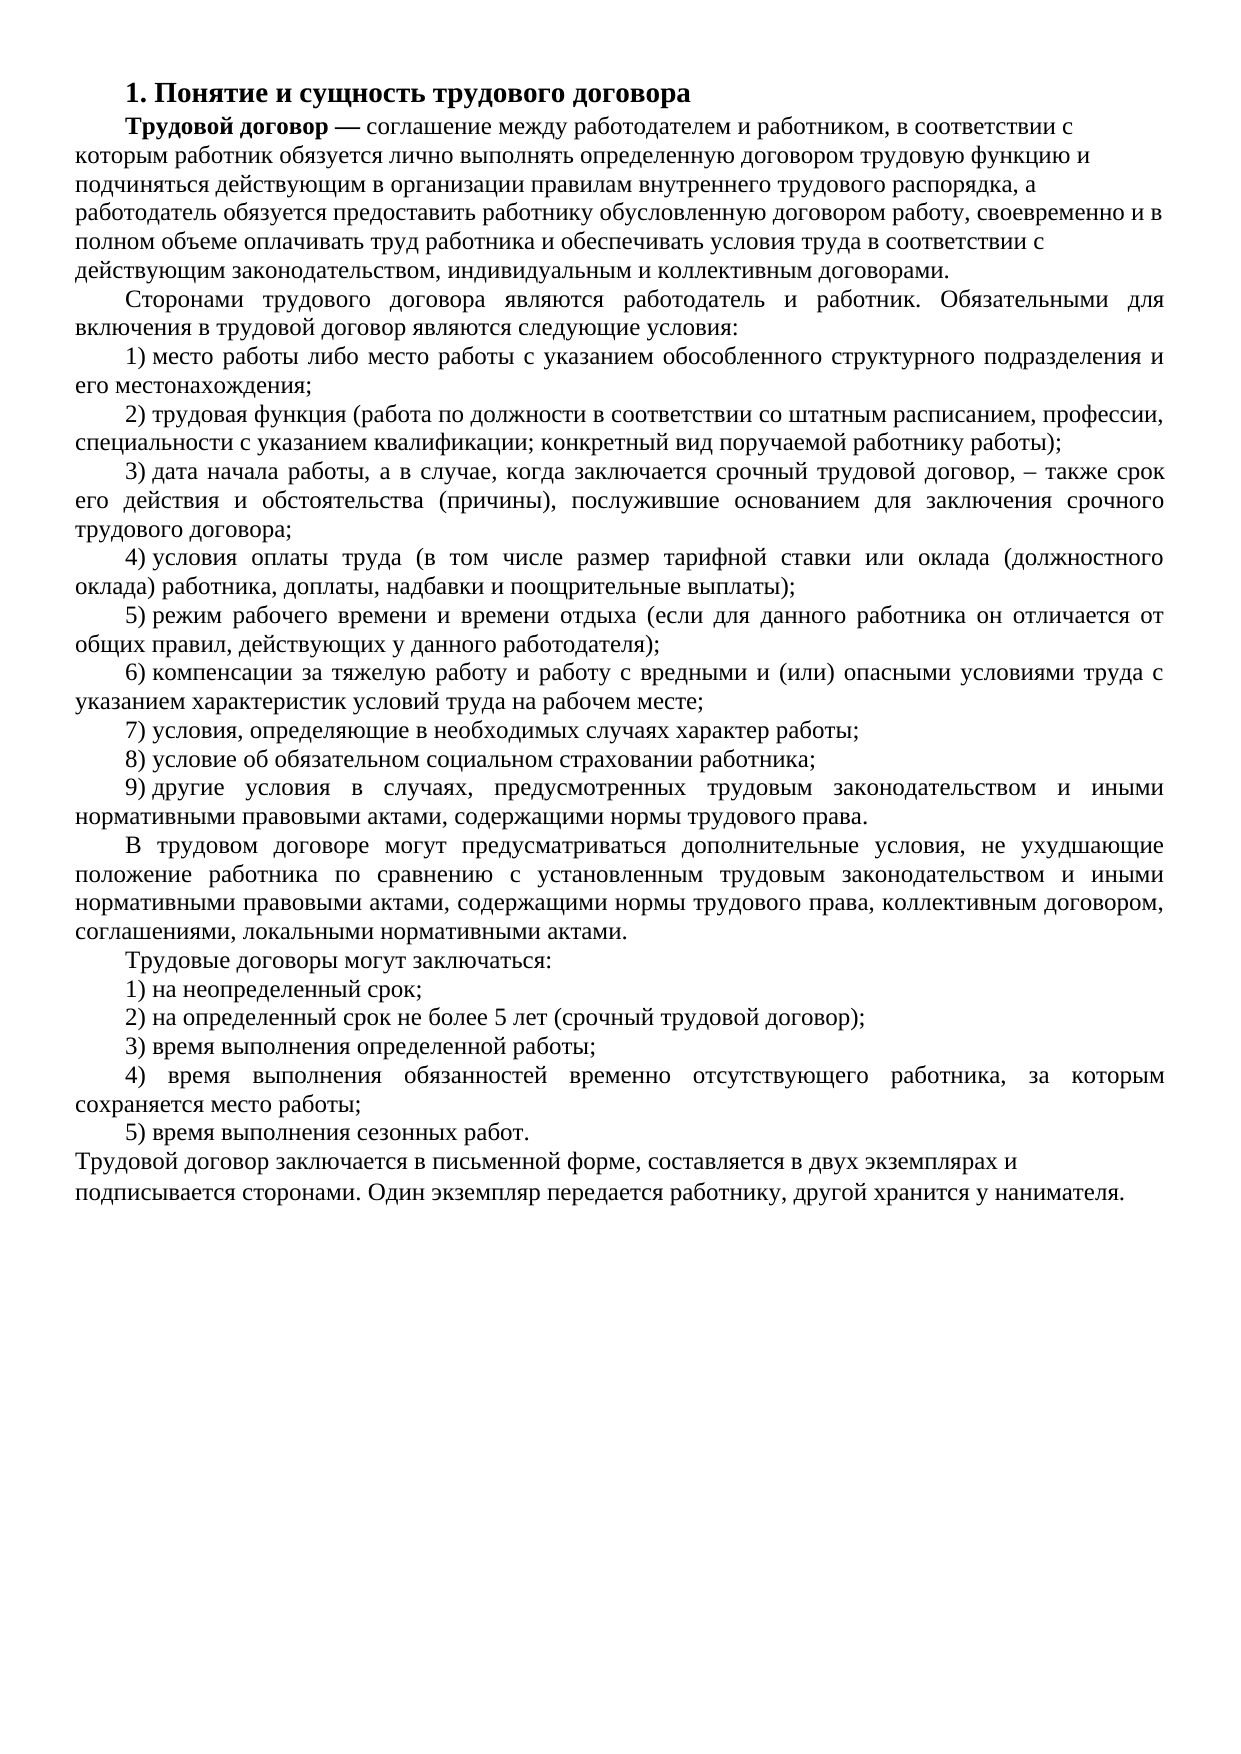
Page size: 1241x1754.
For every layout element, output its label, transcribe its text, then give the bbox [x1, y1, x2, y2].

text 5) режим рабочего времени и времени отдыха (если для данного работника он отличается от общих правил, действующих у данного работодателя); [75, 600, 1165, 657]
text 5) время выполнения сезонных работ. [75, 1117, 1165, 1146]
text Сторонами трудового договора являются работодатель и работник. Обязательными для включения в трудовой договор являются следующие условия: [75, 284, 1165, 341]
text 1) место работы либо место работы с указанием обособленного структурного подразделения и его местонахождения; [75, 341, 1165, 399]
text Трудовой договор — соглашение между работодателем и работником, в соответствии с которым работник обязуется лично выполнять определенную договором трудовую функцию и подчиняться действующим в организации правилам внутреннего трудового распорядка, а работодатель обязуется предоставить работнику обусловленную договором работу, своевременно и в полном объеме оплачивать труд работника и обеспечивать условия труда в соответствии с действующим законодательством, индивидуальным и коллективным договорами. [75, 111, 1165, 284]
text Трудовой договор заключается в письменной форме, составляется в двух экземплярах и подписывается сторонами. Один экземпляр передается работнику, другой хранится у нанимателя. [75, 1146, 1165, 1206]
text 7) условия, определяющие в необходимых случаях характер работы; [75, 715, 1165, 744]
text 1. Понятие и сущность трудового договора [75, 75, 1165, 108]
text 1) на неопределенный срок; [75, 974, 1165, 1002]
text 9) другие условия в случаях, предусмотренных трудовым законодательством и иными нормативными правовыми актами, содержащими нормы трудового права. [75, 772, 1165, 830]
text 2) трудовая функция (работа по должности в соответствии со штатным расписанием, профессии, специальности с указанием квалификации; конкретный вид поручаемой работнику работы); [75, 399, 1165, 456]
text 3) дата начала работы, а в случае, когда заключается срочный трудовой договор, – также срок его действия и обстоятельства (причины), послужившие основанием для заключения срочного трудового договора; [75, 456, 1165, 542]
text 8) условие об обязательном социальном страховании работника; [75, 744, 1165, 772]
text 4) время выполнения обязанностей временно отсутствующего работника, за которым сохраняется место работы; [75, 1060, 1165, 1117]
text 3) время выполнения определенной работы; [75, 1031, 1165, 1060]
text 6) компенсации за тяжелую работу и работу с вредными и (или) опасными условиями труда с указанием характеристик условий труда на рабочем месте; [75, 657, 1165, 715]
text Трудовые договоры могут заключаться: [75, 945, 1165, 974]
text 4) условия оплаты труда (в том числе размер тарифной ставки или оклада (должностного оклада) работника, доплаты, надбавки и поощрительные выплаты); [75, 542, 1165, 600]
text В трудовом договоре могут предусматриваться дополнительные условия, не ухудшающие положение работника по сравнению с установленным трудовым законодательством и иными нормативными правовыми актами, содержащими нормы трудового права, коллективным договором, соглашениями, локальными нормативными актами. [75, 830, 1165, 945]
text 2) на определенный срок не более 5 лет (срочный трудовой договор); [75, 1002, 1165, 1031]
